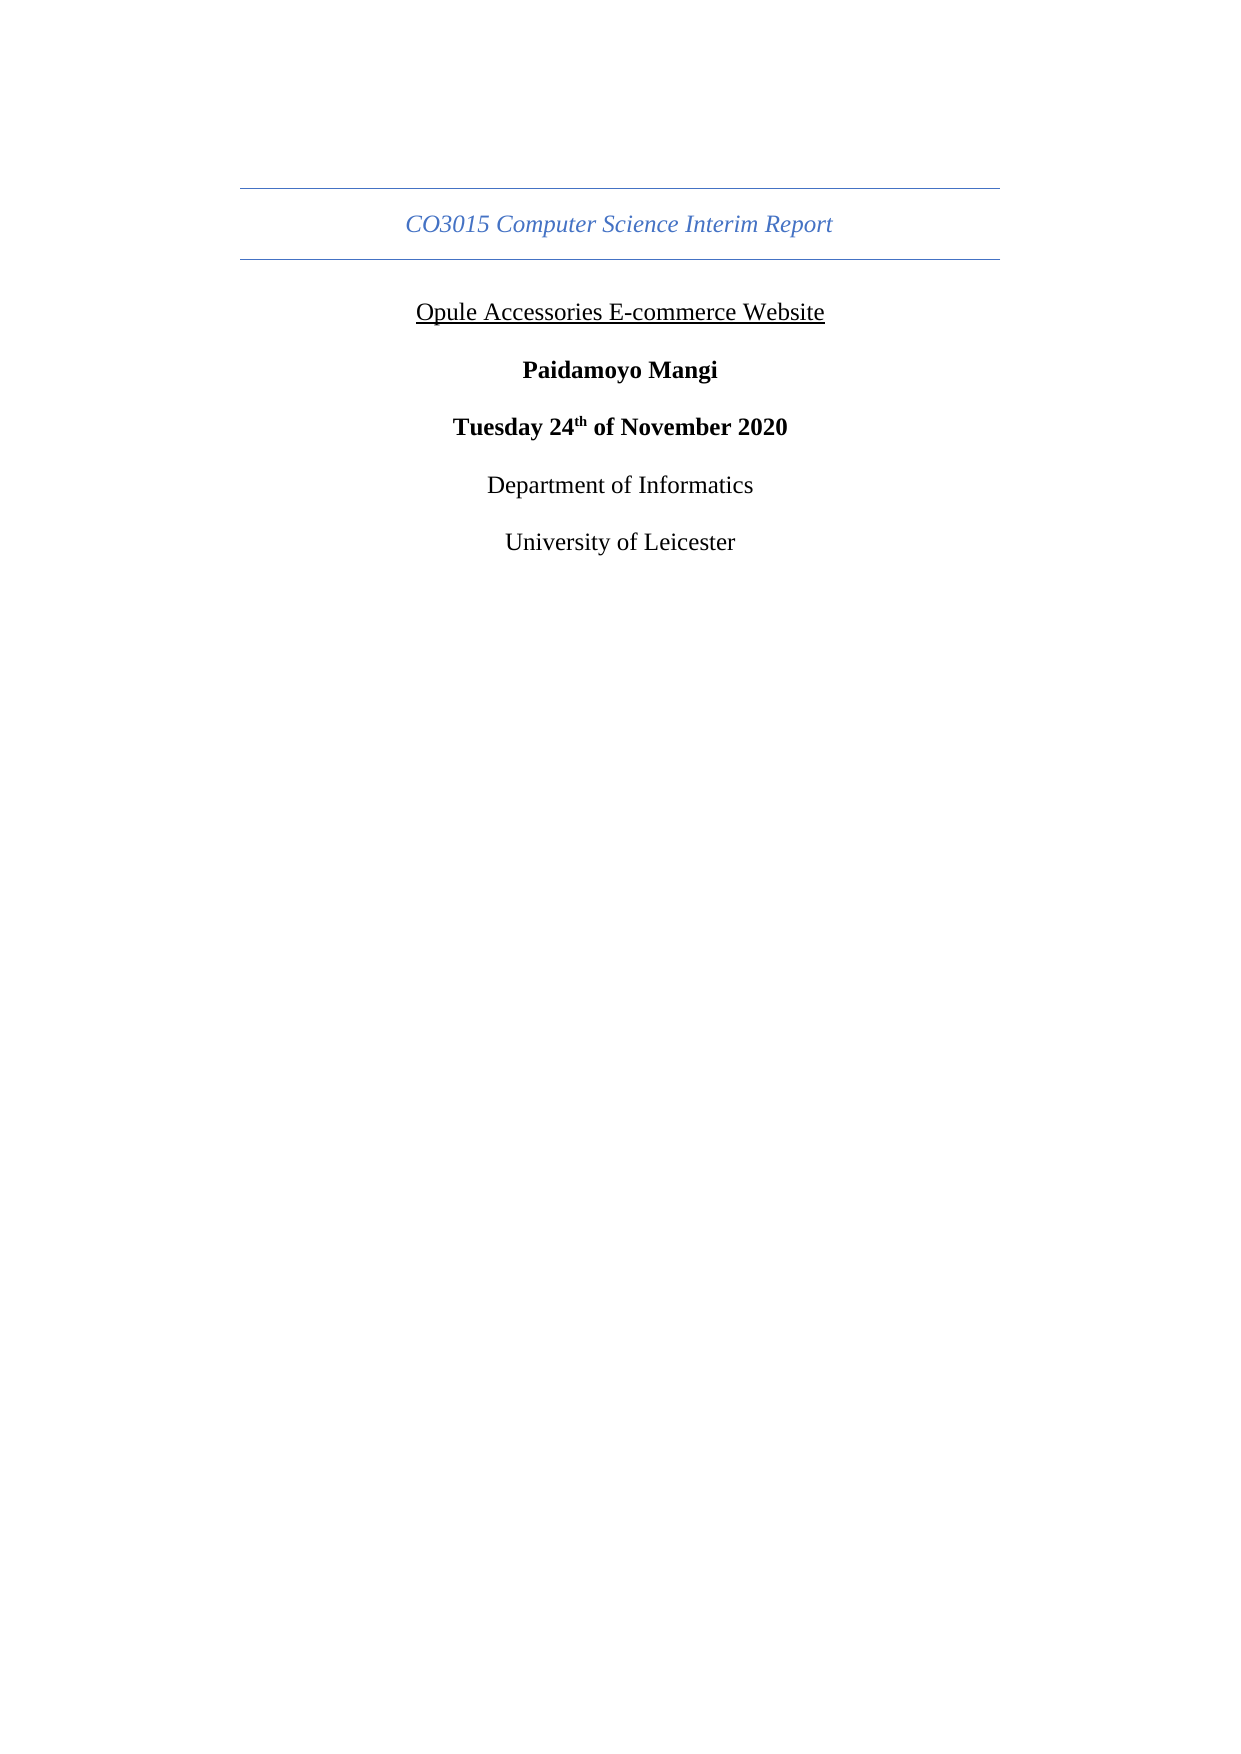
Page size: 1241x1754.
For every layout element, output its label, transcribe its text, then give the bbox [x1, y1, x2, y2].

text CO3015 Computer Science Interim Report [240, 189, 1000, 259]
text Opule Accessories E-commerce Website [150, 297, 1090, 326]
text Tuesday 24th of November 2020 [150, 412, 1090, 441]
text Department of Informatics [150, 470, 1090, 499]
text Paidamoyo Mangi [150, 355, 1090, 384]
text University of Leicester [150, 527, 1090, 556]
